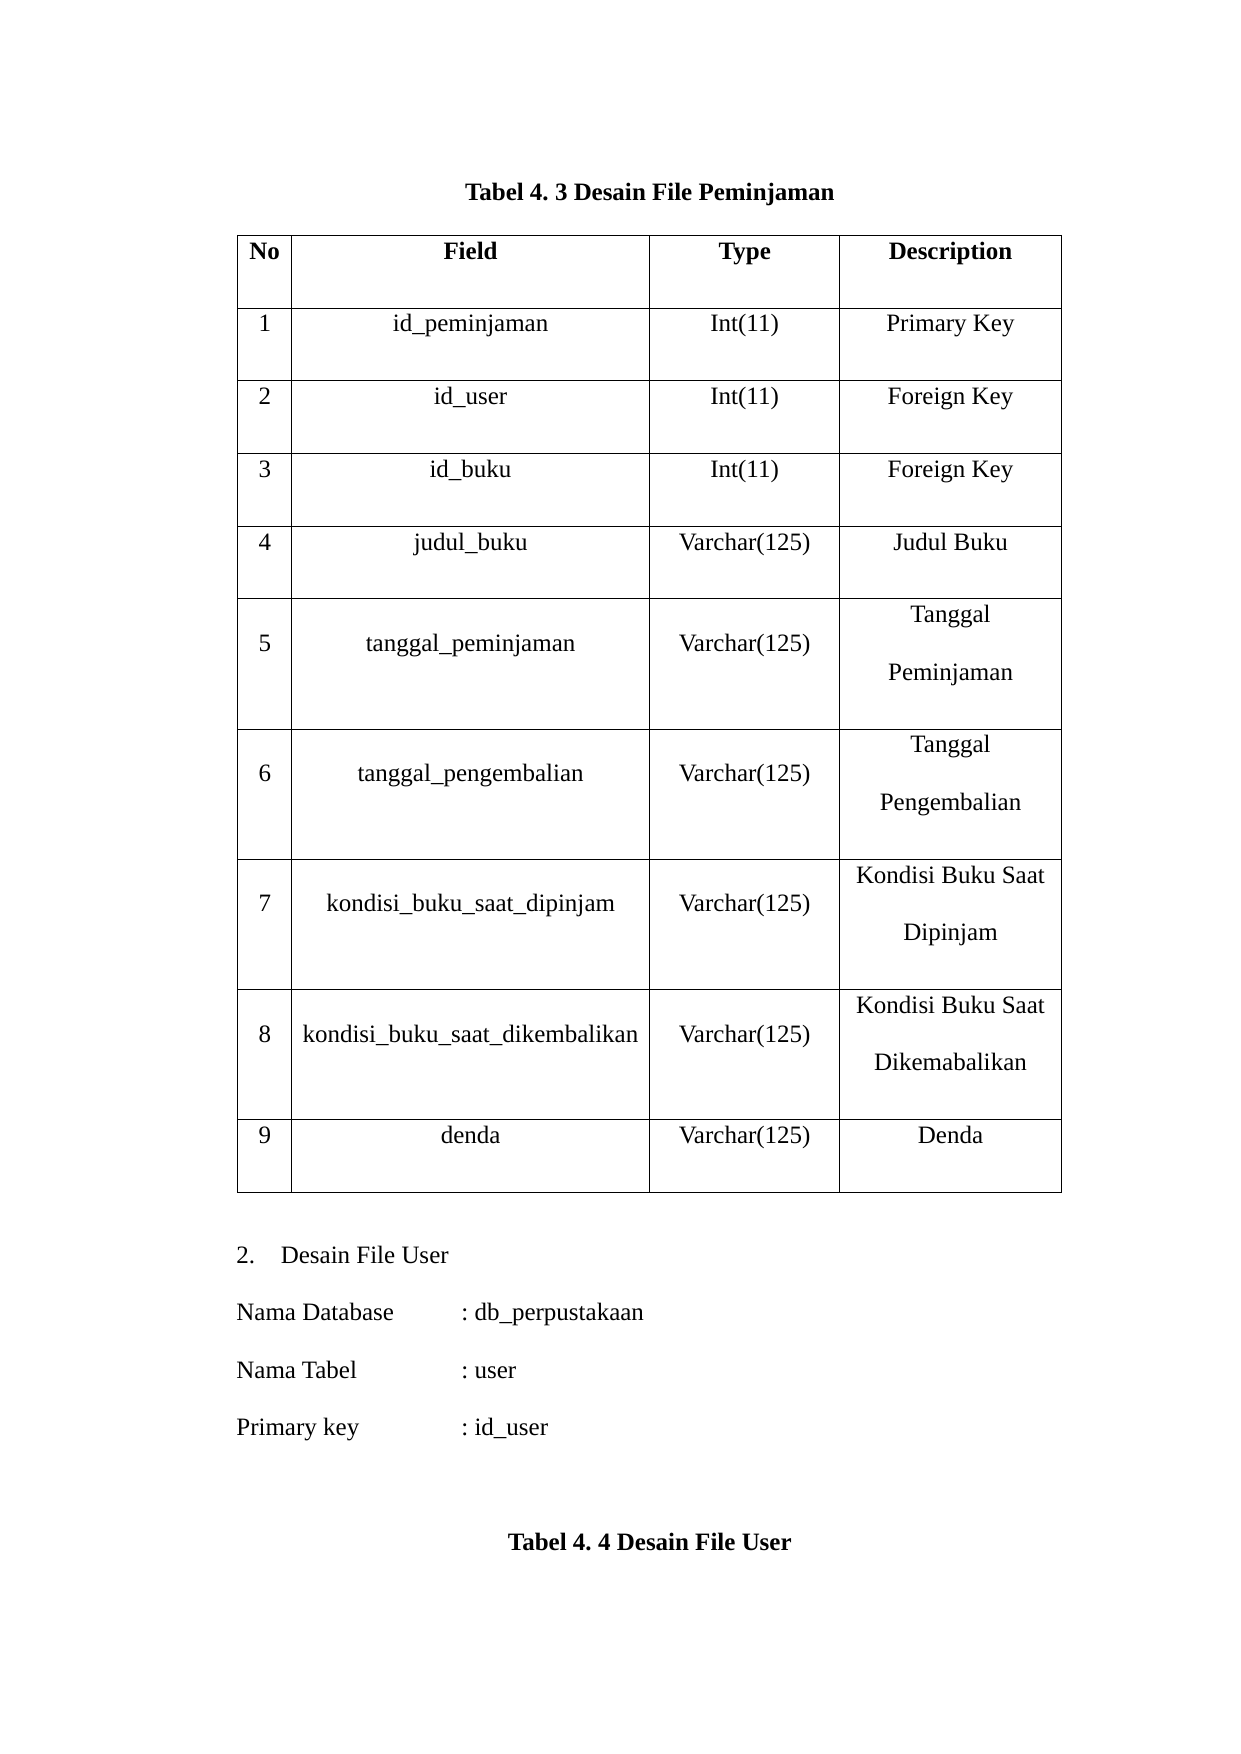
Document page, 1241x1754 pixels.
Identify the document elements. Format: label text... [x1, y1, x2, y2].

table_cell 7 [238, 860, 291, 989]
text Nama Database : db_perpustakaan [236, 1297, 1063, 1326]
table_header Field [292, 236, 649, 307]
table_cell id_peminjaman [292, 309, 649, 380]
table_cell tanggal_pengembalian [292, 730, 649, 859]
table_cell 4 [238, 527, 291, 598]
table_cell Tanggal Pengembalian [840, 730, 1061, 859]
table_cell 1 [238, 309, 291, 380]
text Primary key : id_user [236, 1412, 1063, 1441]
text Tabel 4. 3 Desain File Peminjaman [236, 177, 1063, 206]
table_cell Varchar(125) [650, 730, 839, 859]
table_cell tanggal_peminjaman [292, 599, 649, 728]
table_header Type [650, 236, 839, 307]
table_cell Varchar(125) [650, 1120, 839, 1192]
table_cell Tanggal Peminjaman [840, 599, 1061, 728]
table_header Description [840, 236, 1061, 307]
table_cell Denda [840, 1120, 1061, 1192]
table_cell 6 [238, 730, 291, 859]
table_cell id_buku [292, 454, 649, 526]
table_cell Varchar(125) [650, 527, 839, 598]
text Nama Tabel : user [236, 1355, 1063, 1383]
table_cell 5 [238, 599, 291, 728]
table_cell kondisi_buku_saat_dipinjam [292, 860, 649, 989]
table_cell denda [292, 1120, 649, 1192]
table_cell judul_buku [292, 527, 649, 598]
table_cell 2 [238, 381, 291, 453]
table_cell Primary Key [840, 309, 1061, 380]
table_cell Kondisi Buku Saat Dipinjam [840, 860, 1061, 989]
table_cell Int(11) [650, 381, 839, 453]
table_cell 3 [238, 454, 291, 526]
table_cell Varchar(125) [650, 599, 839, 728]
table_cell Varchar(125) [650, 990, 839, 1119]
list Desain File User [236, 1240, 1063, 1268]
table_cell 8 [238, 990, 291, 1119]
table_header No [238, 236, 291, 307]
table_cell Foreign Key [840, 454, 1061, 526]
table_cell kondisi_buku_saat_dikembalikan [292, 990, 649, 1119]
table_cell id_user [292, 381, 649, 453]
table_cell Foreign Key [840, 381, 1061, 453]
table_cell Int(11) [650, 454, 839, 526]
table_cell Kondisi Buku Saat Dikemabalikan [840, 990, 1061, 1119]
table_cell Int(11) [650, 309, 839, 380]
table_cell Varchar(125) [650, 860, 839, 989]
text Tabel 4. 4 Desain File User [236, 1527, 1063, 1556]
table_cell Judul Buku [840, 527, 1061, 598]
table_cell 9 [238, 1120, 291, 1192]
